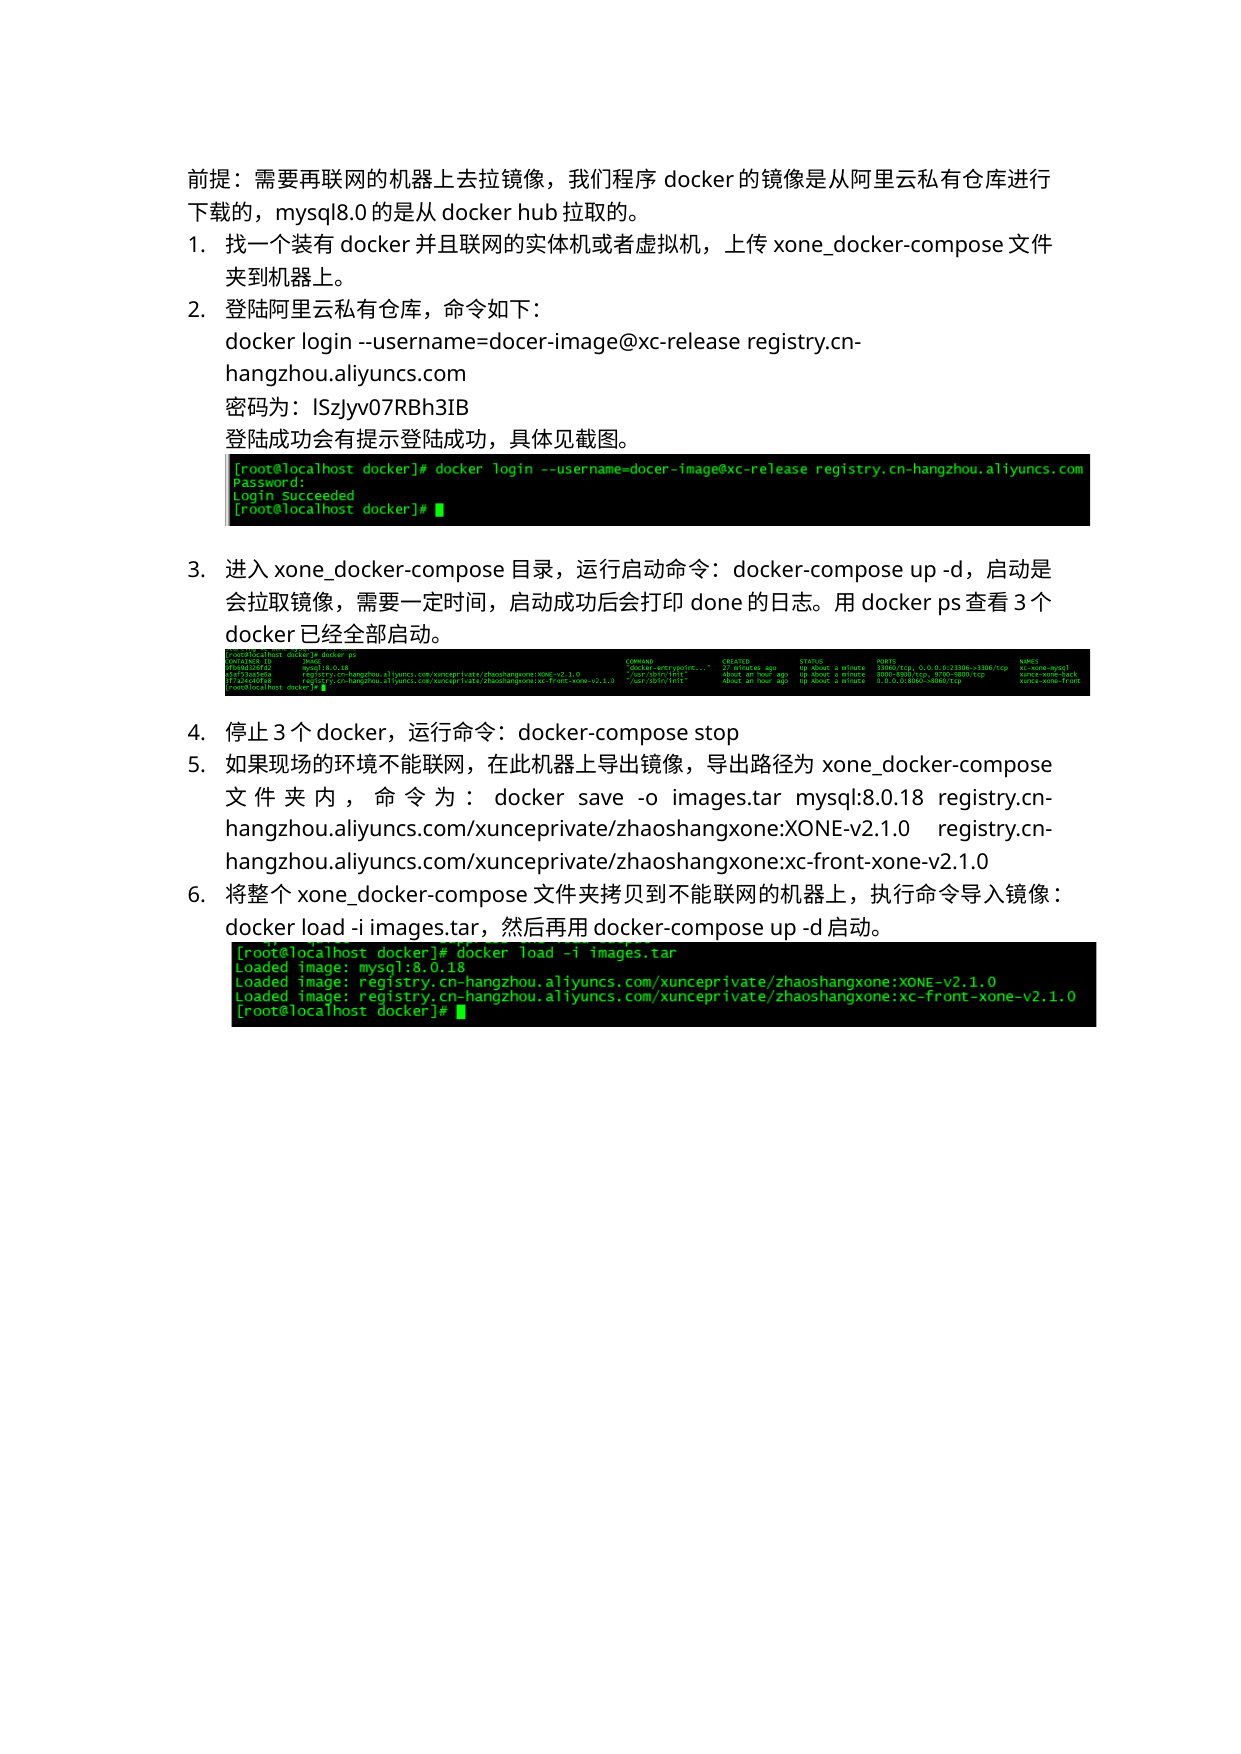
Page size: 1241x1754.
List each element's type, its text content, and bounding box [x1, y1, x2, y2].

picture [231, 942, 1097, 1027]
list 进入xone_docker-compose目录，运行启动命令：docker-compose up -d，启动是会拉取镜像，需要一定时间，启动成功后会打印done的日志。用docker ps查看3个docker已经全部启动。 [187, 552, 1053, 649]
picture [225, 649, 1091, 696]
list 将整个xone_docker-compose文件夹拷贝到不能联网的机器上，执行命令导入镜像：docker load -i images.tar，然后再用docker-compose up -d启动。 [187, 877, 1053, 942]
list 如果现场的环境不能联网，在此机器上导出镜像，导出路径为xone_docker-compose文件夹内，命令为：docker save -o images.tar mysql:8.0.18 registry.cn-hangzhou.aliyuncs.com/xunceprivate/zhaoshangxone:XONE-v2.1.0 registry.cn-hangzhou.aliyuncs.com/xunceprivate/zhaoshangxone:xc-front-xone-v2.1.0 [187, 747, 1053, 877]
list 登陆阿里云私有仓库，命令如下： [187, 292, 1053, 324]
list docker login --username=docer-image@xc-release registry.cn-hangzhou.aliyuncs.com [225, 324, 1053, 389]
list 登陆成功会有提示登陆成功，具体见截图。 [225, 422, 1053, 454]
list 密码为：lSzJyv07RBh3IB [225, 389, 1053, 422]
picture [225, 454, 1091, 526]
list 找一个装有docker并且联网的实体机或者虚拟机，上传xone_docker-compose文件夹到机器上。 [187, 227, 1053, 292]
list 停止3个docker，运行命令：docker-compose stop [187, 714, 1053, 747]
text 前提：需要再联网的机器上去拉镜像，我们程序docker的镜像是从阿里云私有仓库进行下载的，mysql8.0的是从docker hub拉取的。 [187, 162, 1053, 227]
